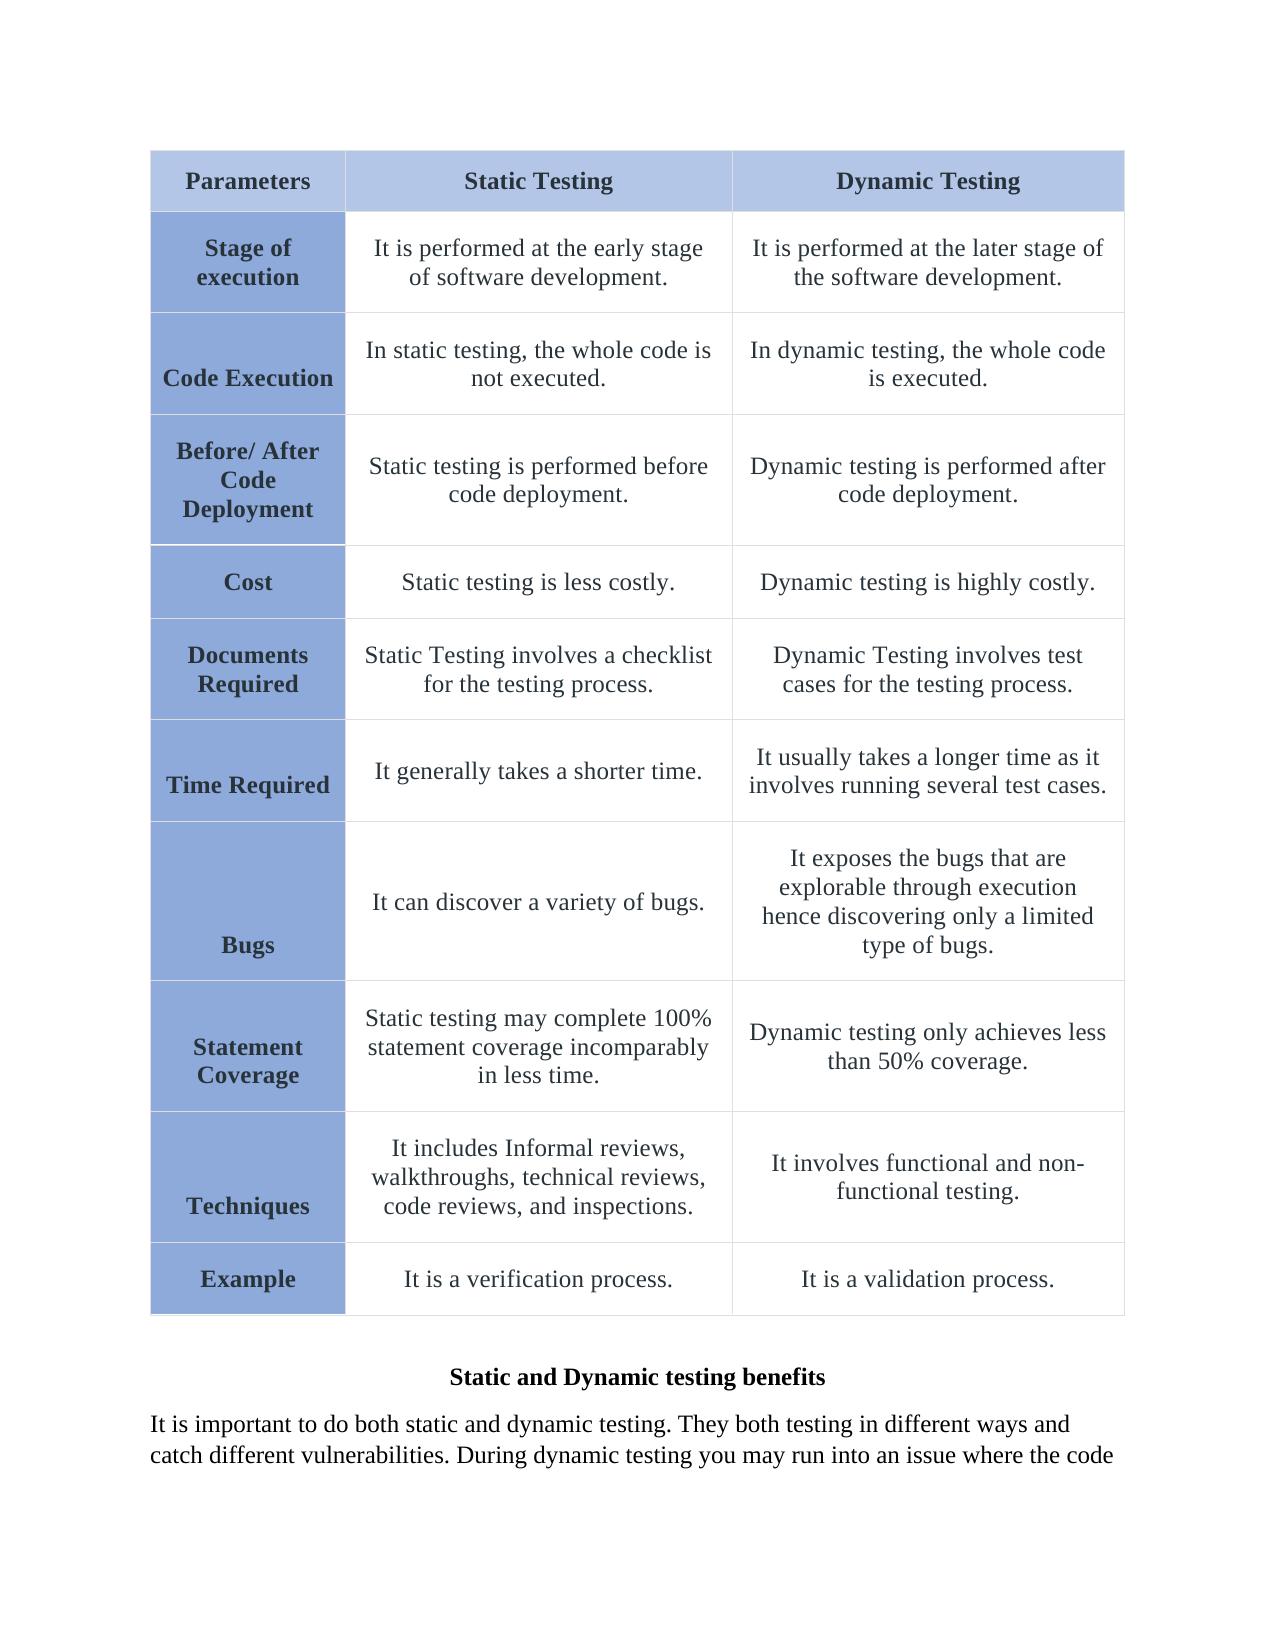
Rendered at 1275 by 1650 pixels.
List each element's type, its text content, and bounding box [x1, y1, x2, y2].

table_cell It generally takes a shorter time. [346, 720, 732, 821]
table_cell It usually takes a longer time as it involves running several test cases. [733, 720, 1124, 821]
table_cell In dynamic testing, the whole code is executed. [733, 313, 1124, 414]
table_cell Dynamic Testing involves test cases for the testing process. [733, 619, 1124, 719]
table_cell Statement Coverage [151, 981, 345, 1111]
table_header Dynamic Testing [733, 151, 1124, 211]
table_cell It is a validation process. [733, 1243, 1124, 1314]
table_cell Static testing is performed before code deployment. [346, 415, 732, 544]
table_cell Static Testing involves a checklist for the testing process. [346, 619, 732, 719]
table_cell Before/ After Code Deployment [151, 415, 345, 544]
table_cell Dynamic testing is performed after code deployment. [733, 415, 1124, 544]
text Static and Dynamic testing benefits [150, 1362, 1125, 1391]
table_cell It exposes the bugs that are explorable through execution hence discovering only a limited type of bugs. [733, 822, 1124, 980]
table_cell It is performed at the later stage of the software development. [733, 212, 1124, 312]
table_cell Static testing is less costly. [346, 546, 732, 618]
table_cell In static testing, the whole code is not executed. [346, 313, 732, 414]
table_cell Stage of execution [151, 212, 345, 312]
table_cell Dynamic testing is highly costly. [733, 546, 1124, 618]
table_cell It can discover a variety of bugs. [346, 822, 732, 980]
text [150, 1409, 1125, 1469]
table_cell Static testing may complete 100% statement coverage incomparably in less time. [346, 981, 732, 1111]
table_cell Documents Required [151, 619, 345, 719]
table_cell It involves functional and non-functional testing. [733, 1112, 1124, 1241]
table_cell Example [151, 1243, 345, 1314]
table_cell Code Execution [151, 313, 345, 414]
table_header Parameters [151, 151, 345, 211]
table_cell Bugs [151, 822, 345, 980]
table_cell Cost [151, 546, 345, 618]
table_cell It is performed at the early stage of software development. [346, 212, 732, 312]
table_cell Time Required [151, 720, 345, 821]
table_cell Techniques [151, 1112, 345, 1241]
table_cell Dynamic testing only achieves less than 50% coverage. [733, 981, 1124, 1111]
table_cell It is a verification process. [346, 1243, 732, 1314]
table_cell It includes Informal reviews, walkthroughs, technical reviews, code reviews, and inspections. [346, 1112, 732, 1241]
table_header Static Testing [346, 151, 732, 211]
